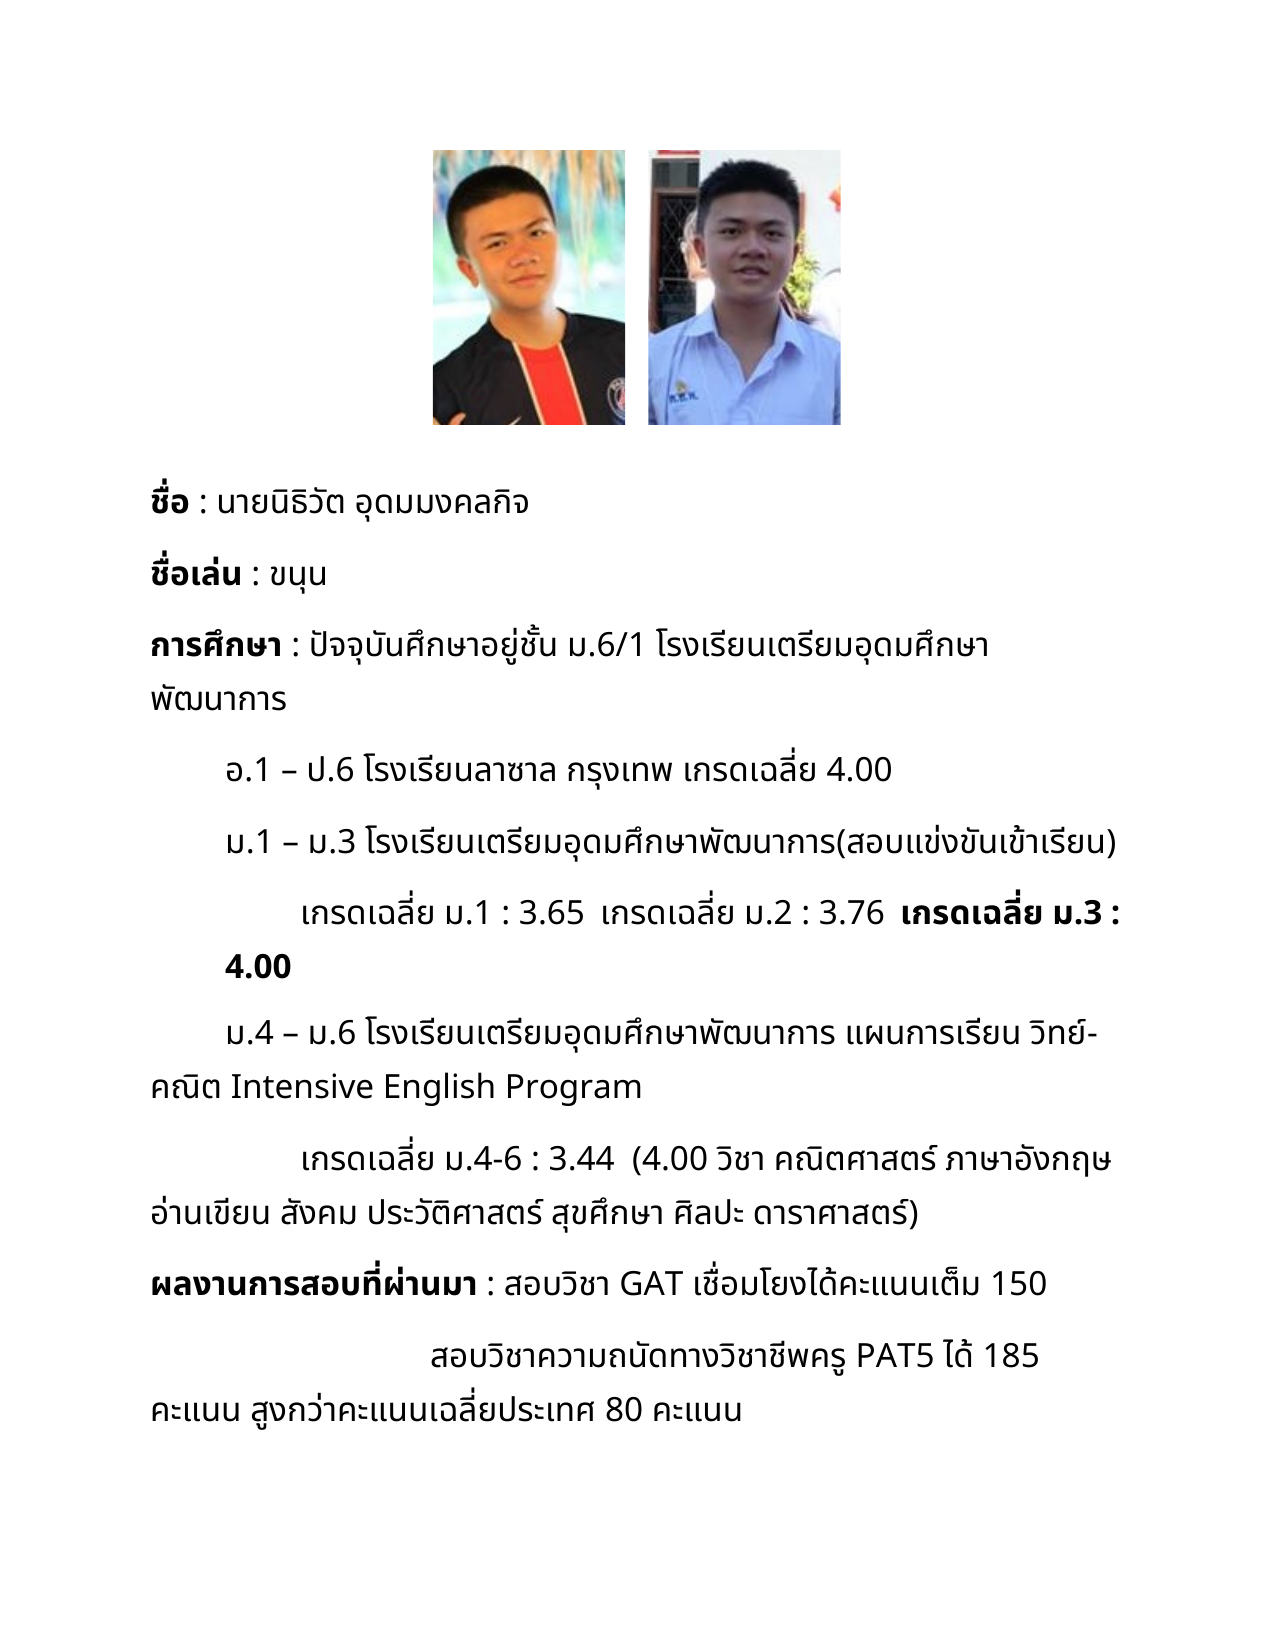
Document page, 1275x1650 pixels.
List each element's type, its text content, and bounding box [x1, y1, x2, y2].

text ม.1 – ม.3 โรงเรียนเตรียมอุดมศึกษาพัฒนาการ(สอบแข่งขันเข้าเรียน) [150, 817, 1125, 868]
text เกรดเฉลี่ย ม.1 : 3.65 เกรดเฉลี่ย ม.2 : 3.76 เกรดเฉลี่ย ม.3 : 4.00 [225, 889, 1125, 988]
text ชื่อเล่น : ขนุน [150, 549, 1125, 600]
text สอบวิชาความถนัดทางวิชาชีพครู PAT5 ได้ 185 คะแนน สูงกว่าคะแนนเฉลี่ยประเทศ 80 คะแนน [150, 1331, 1125, 1437]
text อ.1 – ป.6 โรงเรียนลาซาล กรุงเทพ เกรดเฉลี่ย 4.00 [150, 746, 1125, 797]
picture [431, 150, 625, 421]
text ผลงานการสอบที่ผ่านมา : สอบวิชา GAT เชื่อมโยงได้คะแนนเต็ม 150 [150, 1260, 1125, 1311]
text การศึกษา : ปัจจุบันศึกษาอยู่ชั้น ม.6/1 โรงเรียนเตรียมอุดมศึกษาพัฒนาการ [150, 621, 1125, 726]
picture [646, 150, 840, 422]
text เกรดเฉลี่ย ม.4-6 : 3.44 (4.00 วิชา คณิตศาสตร์ ภาษาอังกฤษอ่านเขียน สังคม ประวัติศาสตร์ สุขศึกษา ศิลปะ ดาราศาสตร์) [150, 1134, 1125, 1239]
text ม.4 – ม.6 โรงเรียนเตรียมอุดมศึกษาพัฒนาการ แผนการเรียน วิทย์-คณิต Intensive English Program [150, 1008, 1125, 1114]
text ชื่อ : นายนิธิวัต อุดมมงคลกิจ [150, 478, 1125, 529]
